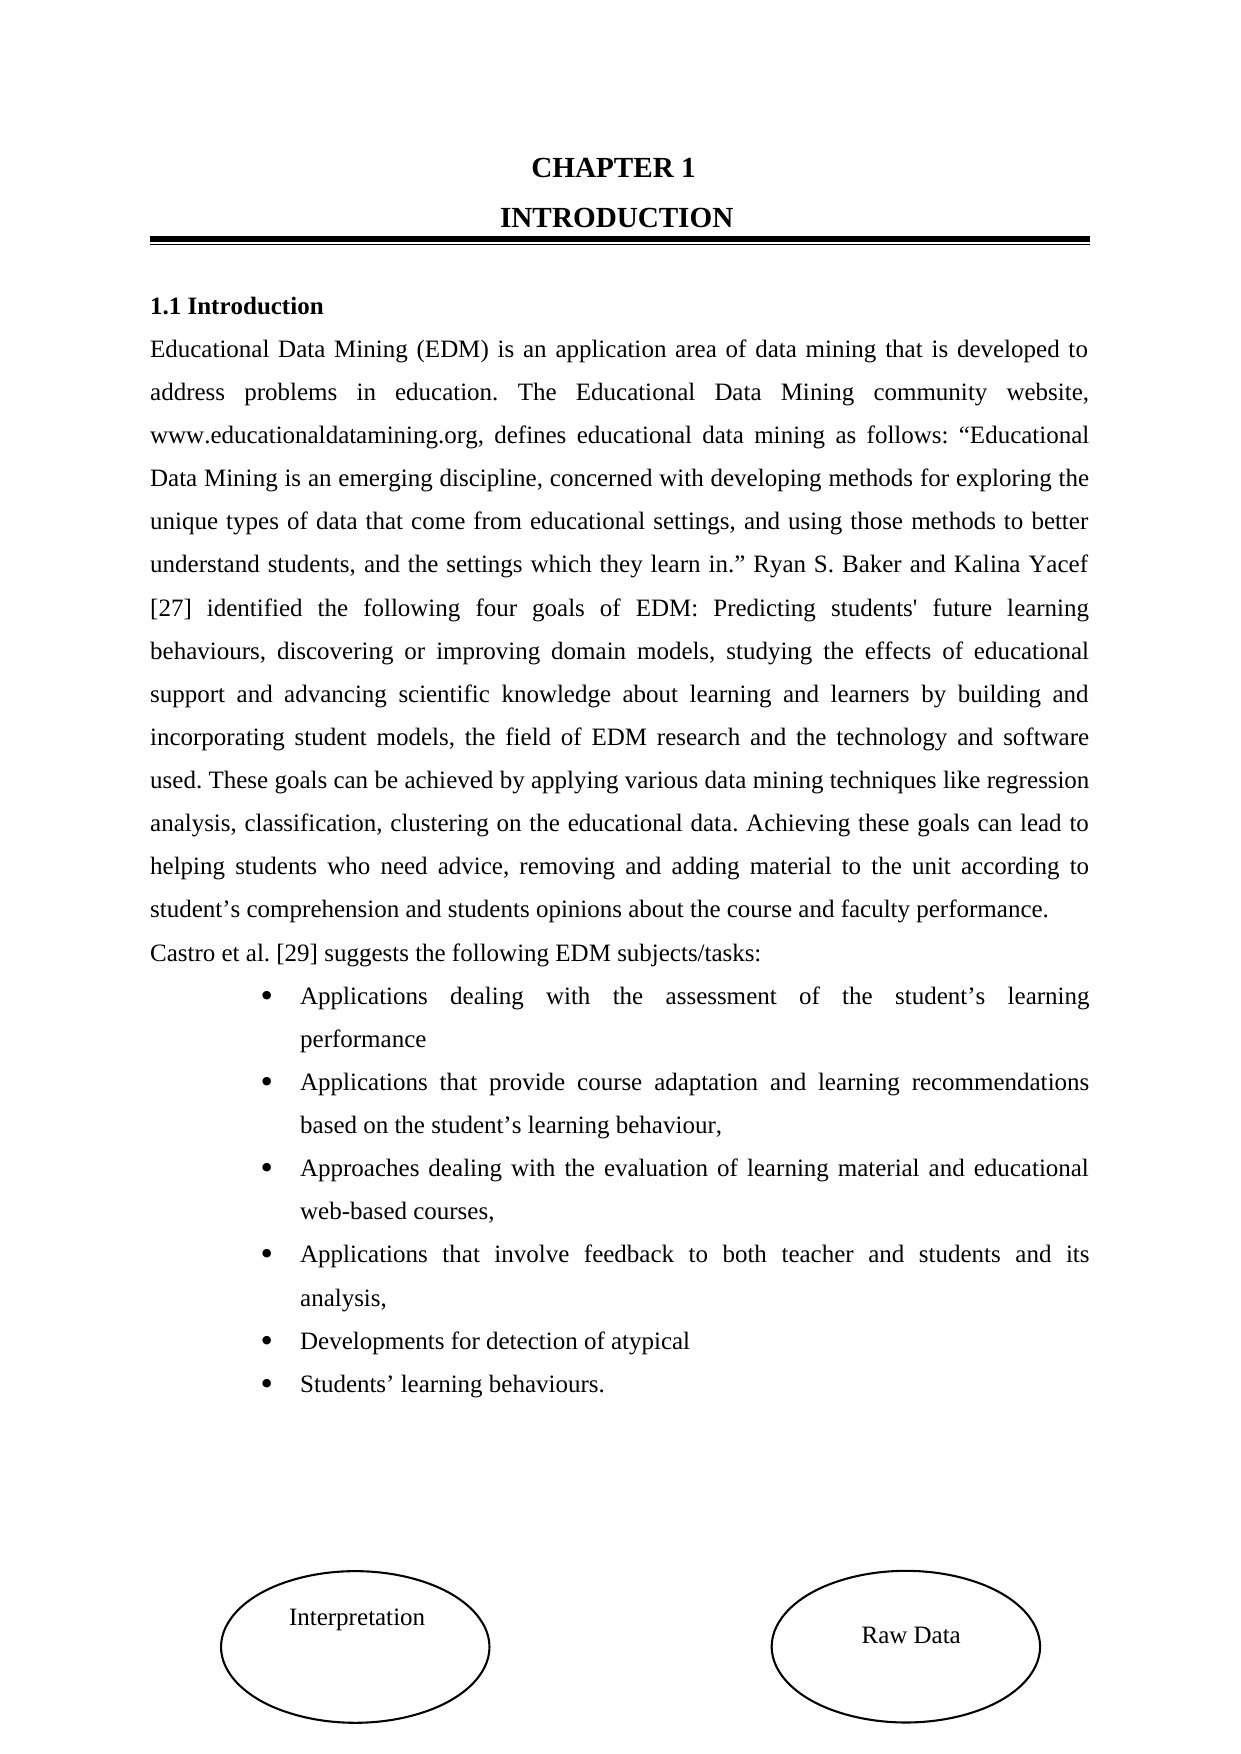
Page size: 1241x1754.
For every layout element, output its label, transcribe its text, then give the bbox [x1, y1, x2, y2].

list Applications dealing with the assessment of the student’s learning performance [262, 981, 1090, 1053]
list Students’ learning behaviours. [262, 1369, 1090, 1398]
text 1.1 Introduction [150, 291, 1090, 319]
list CHAPTER 1 [225, 150, 1090, 183]
list Developments for detection of atypical [262, 1326, 1090, 1354]
list Applications that involve feedback to both teacher and students and its analysis, [262, 1239, 1090, 1311]
text Castro et al. [29] suggests the following EDM subjects/tasks: [150, 938, 1090, 966]
list Applications that provide course adaptation and learning recommendations based on the student’s learning behaviour, [262, 1067, 1090, 1139]
list INTRODUCTION [150, 200, 1090, 236]
list Approaches dealing with the evaluation of learning material and educational web-based courses, [262, 1153, 1090, 1225]
text Educational Data Mining (EDM) is an application area of data mining that is developed to address problems in education. The Educational Data Mining community website, www.educationaldatamining.org, defines educational data mining as follows: “Educational Data Mining is an emerging discipline, concerned with developing methods for exploring the unique types of data that come from educational settings, and using those methods to better understand students, and the settings which they learn in.” Ryan S. Baker and Kalina Yacef [27] identified the following four goals of EDM: Predicting students' future learning behaviours, discovering or improving domain models, studying the effects of educational support and advancing scientific knowledge about learning and learners by building and incorporating student models, the field of EDM research and the technology and software used. These goals can be achieved by applying various data mining techniques like regression analysis, classification, clustering on the educational data. Achieving these goals can lead to helping students who need advice, removing and adding material to the unit according to student’s comprehension and students opinions about the course and faculty performance. [150, 334, 1090, 923]
